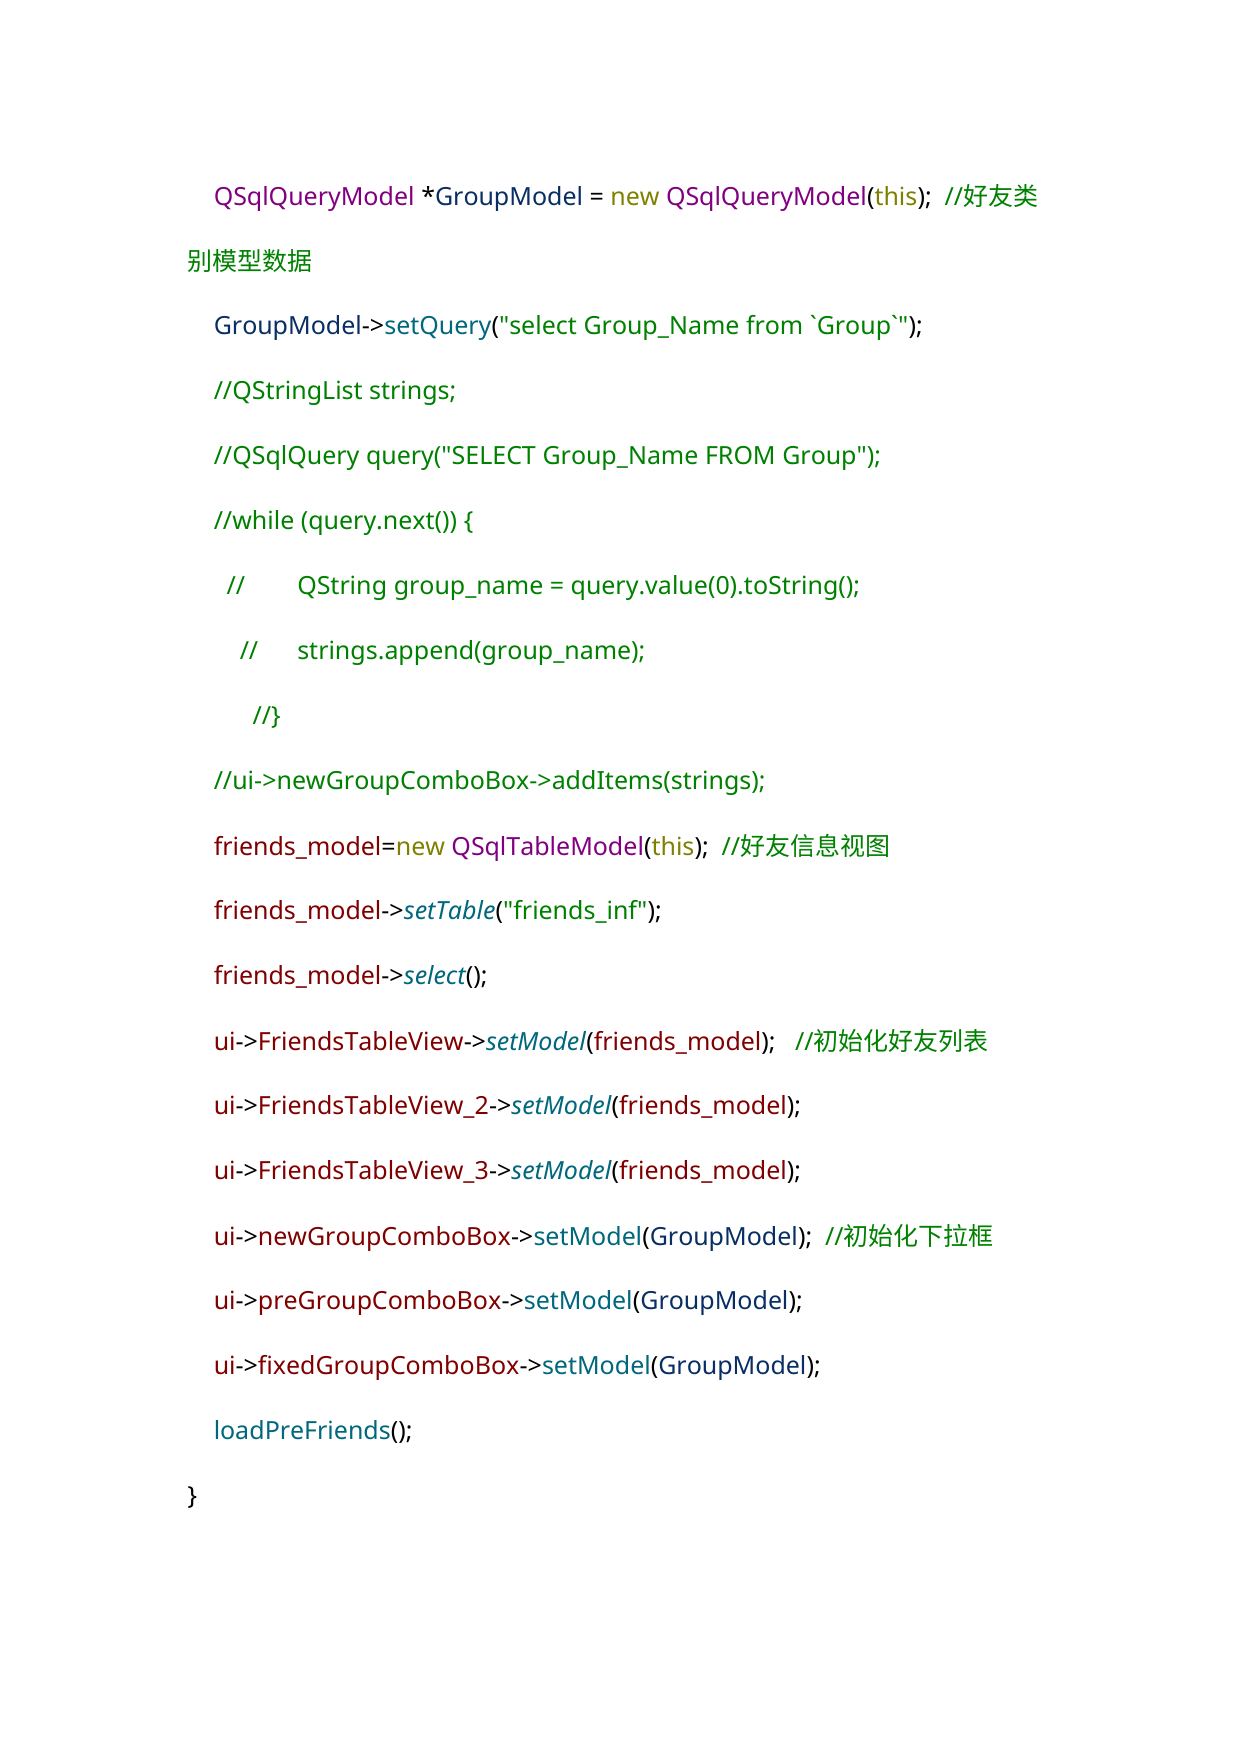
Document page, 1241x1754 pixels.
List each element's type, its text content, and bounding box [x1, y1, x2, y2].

text friends_model->select(); [187, 942, 1053, 1007]
text ui->preGroupComboBox->setModel(GroupModel); [187, 1267, 1053, 1332]
text GroupModel->setQuery("select Group_Name from `Group`"); [187, 292, 1053, 357]
text ui->FriendsTableView_2->setModel(friends_model); [187, 1072, 1053, 1137]
text //ui->newGroupComboBox->addItems(strings); [187, 747, 1053, 812]
text // QString group_name = query.value(0).toString(); [187, 552, 1053, 617]
text // strings.append(group_name); [187, 617, 1053, 682]
text QSqlQueryModel *GroupModel = new QSqlQueryModel(this); //好友类别模型数据 [187, 162, 1053, 292]
text } [187, 1462, 1053, 1527]
text friends_model->setTable("friends_inf"); [187, 877, 1053, 942]
text ui->fixedGroupComboBox->setModel(GroupModel); [187, 1332, 1053, 1397]
text friends_model=new QSqlTableModel(this); //好友信息视图 [187, 812, 1053, 877]
text loadPreFriends(); [187, 1397, 1053, 1462]
text ui->FriendsTableView_3->setModel(friends_model); [187, 1137, 1053, 1202]
text ui->FriendsTableView->setModel(friends_model); //初始化好友列表 [187, 1007, 1053, 1072]
text //while (query.next()) { [187, 487, 1053, 552]
text //QSqlQuery query("SELECT Group_Name FROM Group"); [187, 422, 1053, 487]
text //} [187, 682, 1053, 747]
text ui->newGroupComboBox->setModel(GroupModel); //初始化下拉框 [187, 1202, 1053, 1267]
text //QStringList strings; [187, 357, 1053, 422]
